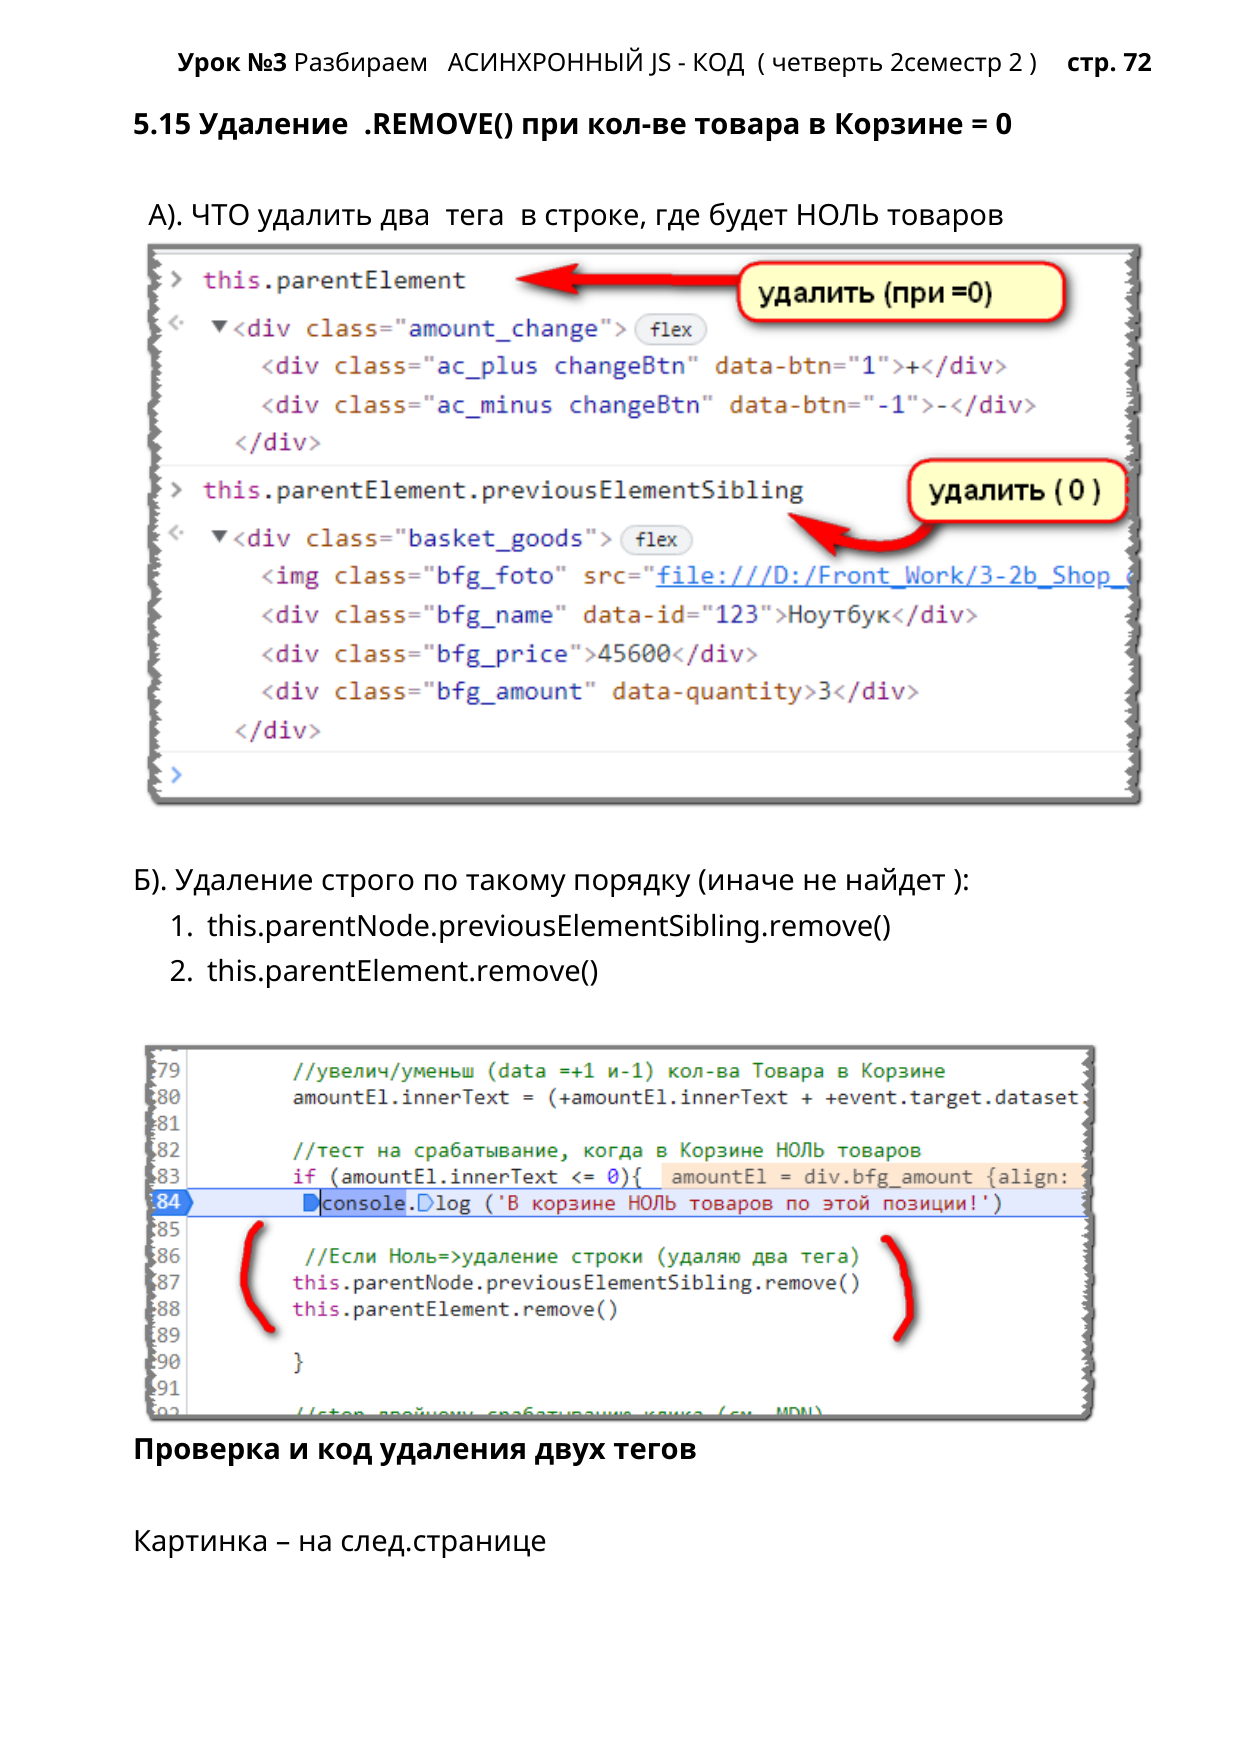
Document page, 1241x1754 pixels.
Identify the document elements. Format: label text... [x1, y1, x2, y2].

text 5.15 Удаление .REMOVE() при кол-ве товара в Корзине = 0 [133, 103, 1152, 143]
text Б). Удаление строго по такому порядку (иначе не найдет ): [133, 859, 1152, 899]
list this.parentElement.remove() [169, 951, 1152, 990]
list this.parentNode.previousElementSibling.remove() [169, 905, 1152, 945]
picture [132, 240, 1157, 810]
text Картинка – на след.странице [133, 1520, 1152, 1559]
picture [132, 1041, 1108, 1425]
text Проверка и код удаления двух тегов [133, 1428, 1152, 1468]
text А). ЧТО удалить два тега в строке, где будет НОЛЬ товаров [133, 194, 1152, 234]
